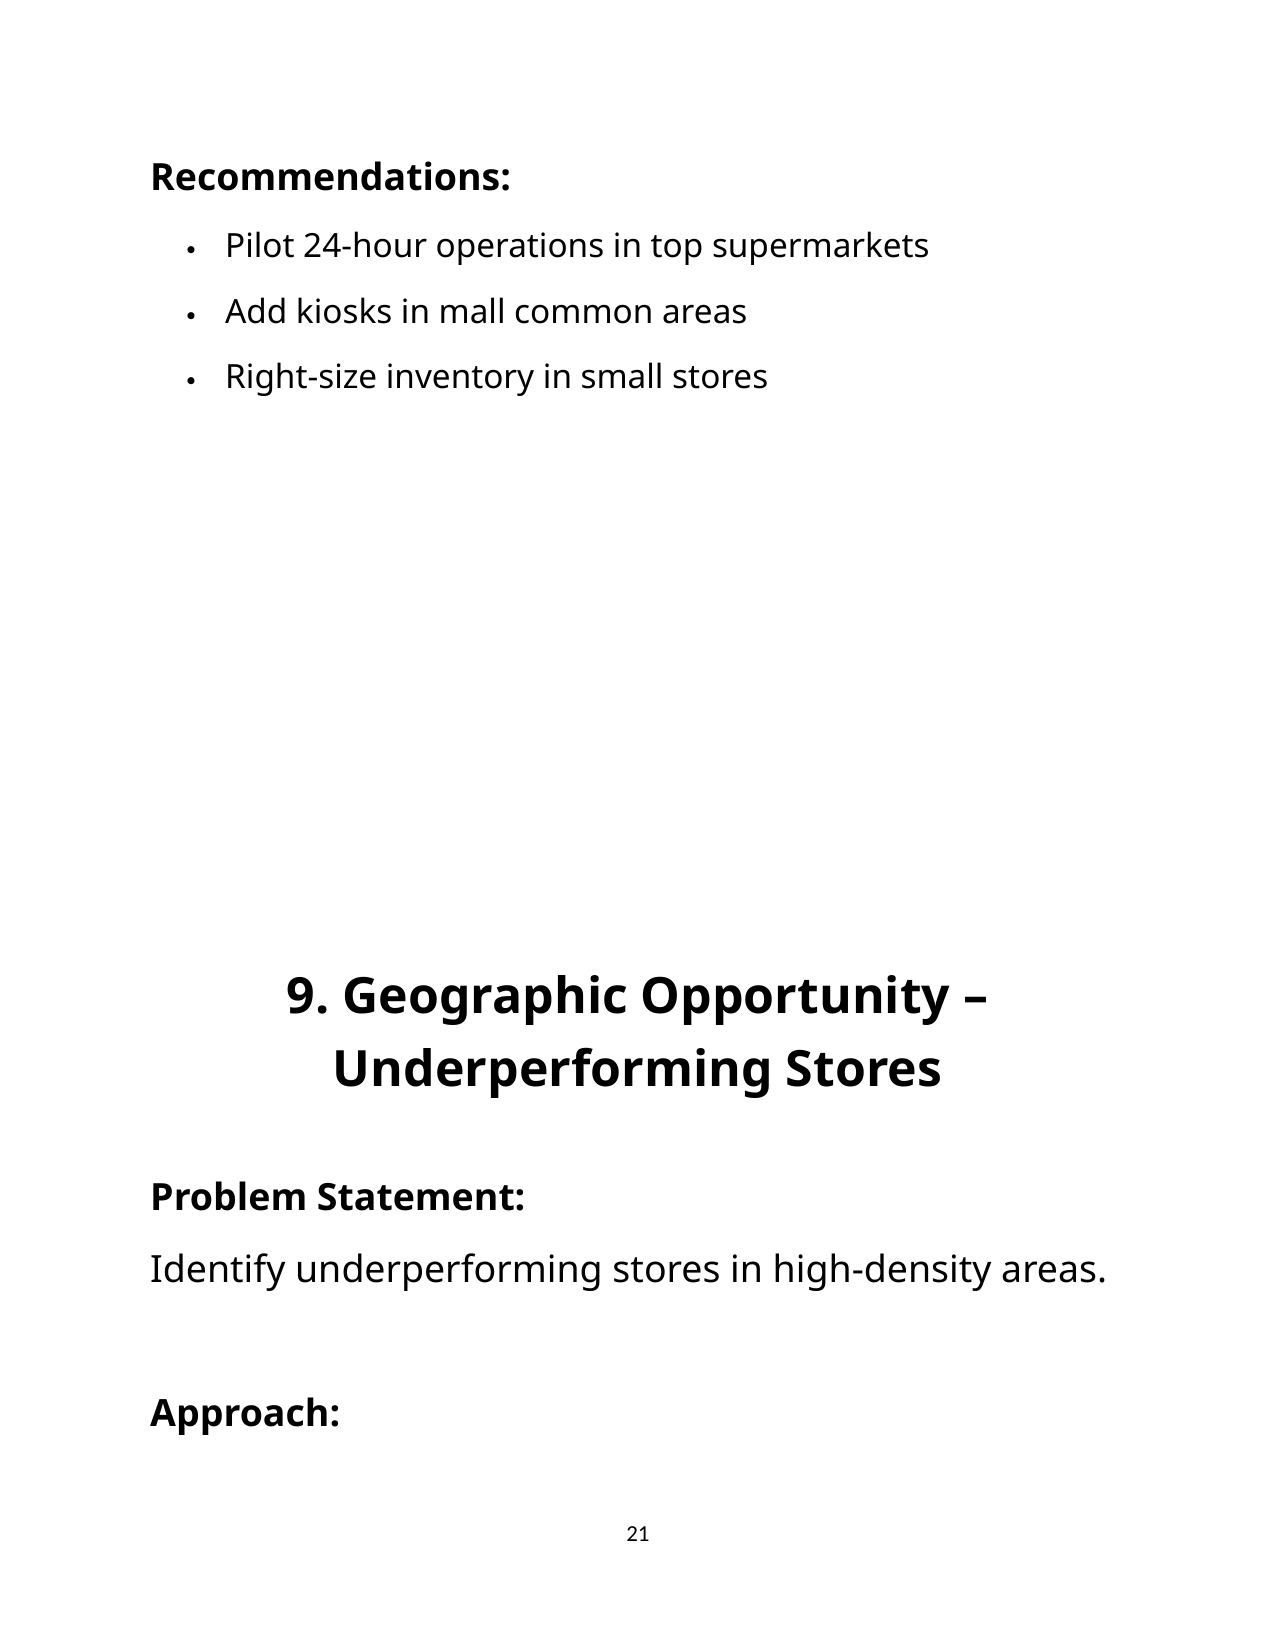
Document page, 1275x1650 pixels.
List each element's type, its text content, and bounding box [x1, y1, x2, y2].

text Pilot 24-hour operations in top supermarkets [187, 222, 1125, 267]
text Recommendations: [150, 150, 1125, 201]
text Add kiosks in mall common areas [187, 287, 1125, 333]
text Approach: [150, 1386, 1125, 1437]
text 9. Geographic Opportunity – Underperforming Stores [150, 960, 1125, 1102]
text Problem Statement: [150, 1171, 1125, 1222]
text Right-size inventory in small stores [187, 353, 1125, 398]
text Identify underperforming stores in high-density areas. [150, 1242, 1125, 1293]
